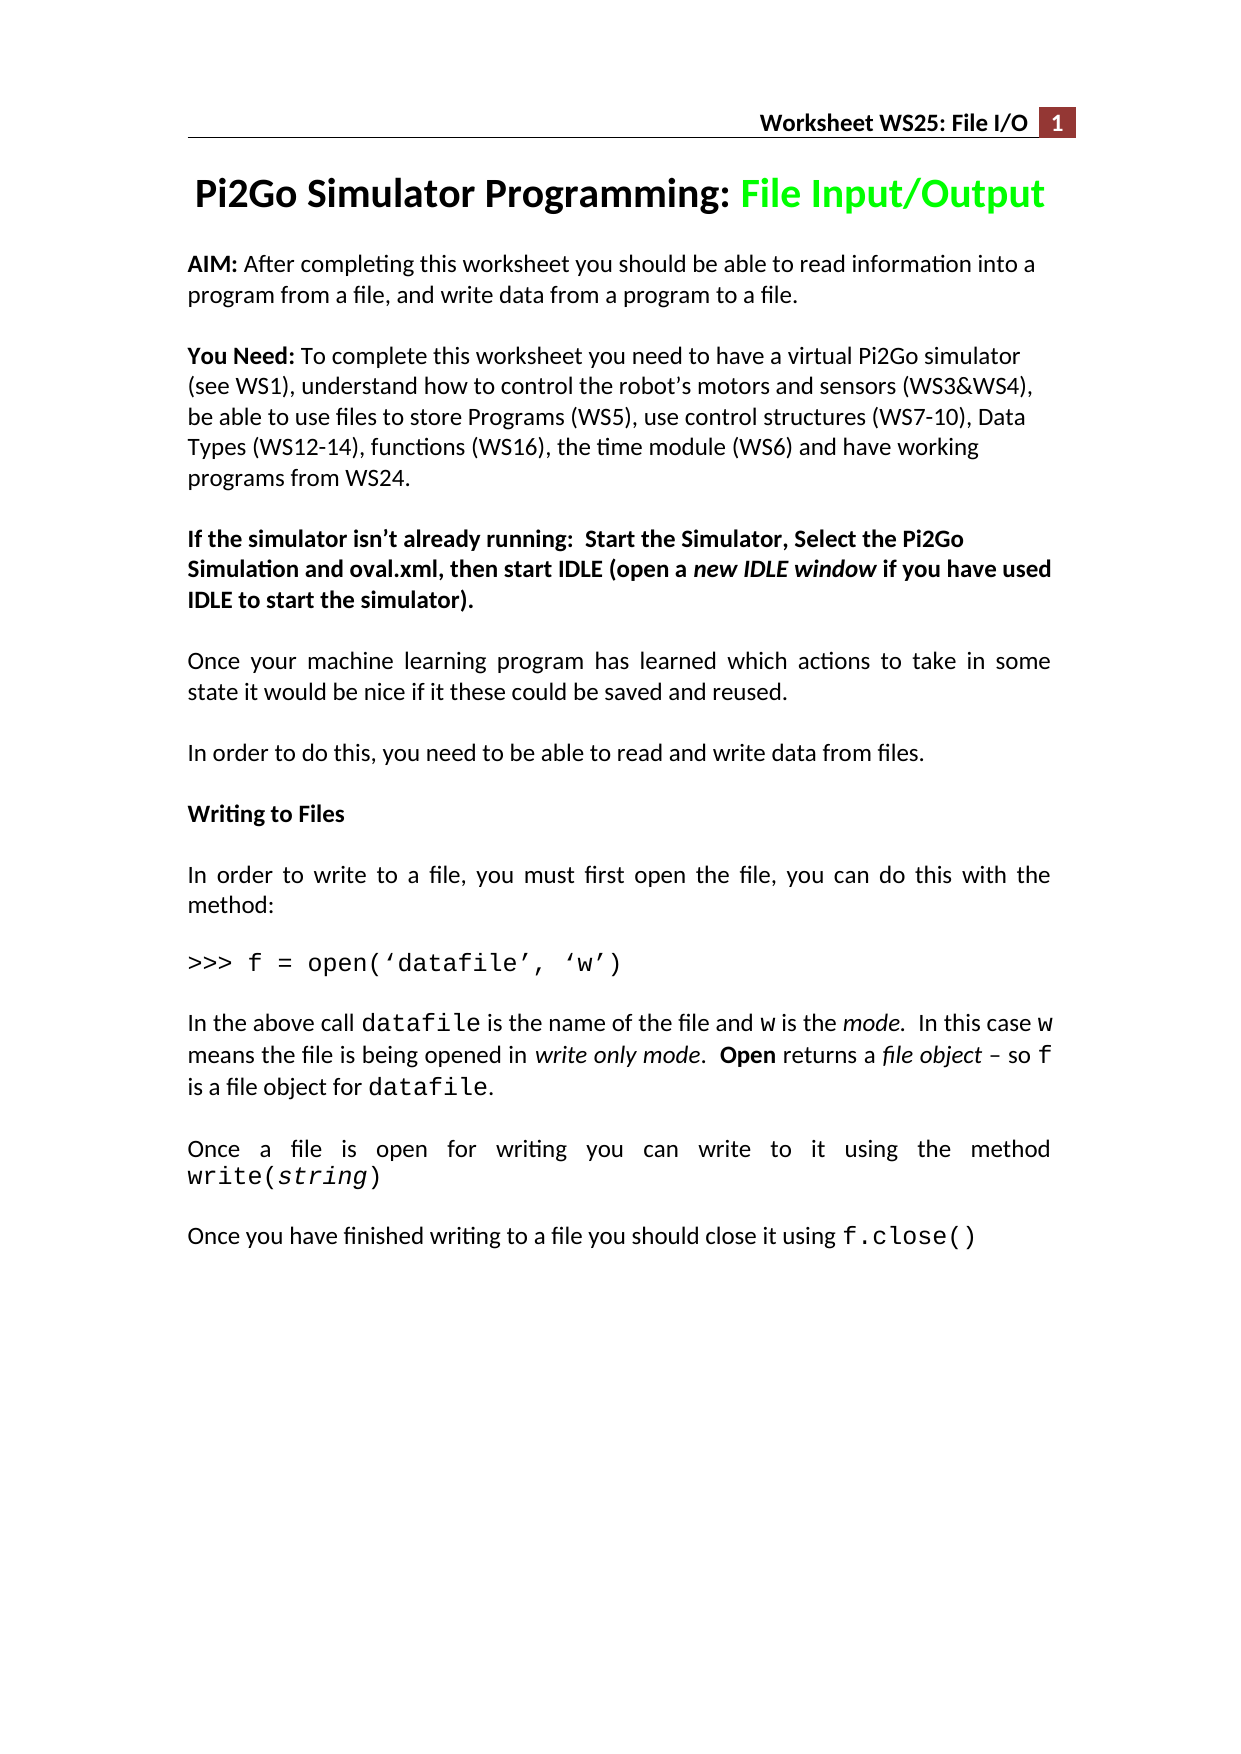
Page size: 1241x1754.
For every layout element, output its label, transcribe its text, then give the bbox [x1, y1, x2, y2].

text AIM: After completing this worksheet you should be able to read information into a program from a file, and write data from a program to a file. [187, 248, 1053, 309]
text In order to write to a file, you must first open the file, you can do this with the method: [187, 859, 1053, 920]
text Pi2Go Simulator Programming: File Input/Output [187, 167, 1053, 218]
text If the simulator isn’t already running: Start the Simulator, Select the Pi2Go Simulation and oval.xml, then start IDLE (open a new IDLE window if you have used IDLE to start the simulator). [187, 523, 1053, 615]
text >>> f = open(‘datafile’, ‘w’) [187, 950, 1053, 979]
text In order to do this, you need to be able to read and write data from files. [187, 737, 1053, 767]
text Once you have finished writing to a file you should close it using f.close() [187, 1220, 1053, 1252]
text Once a file is open for writing you can write to it using the method write(string) [187, 1133, 1053, 1192]
text Once your machine learning program has learned which actions to take in some state it would be nice if it these could be saved and reused. [187, 645, 1053, 706]
text In the above call datafile is the name of the file and w is the mode. In this case w means the file is being opened in write only mode. Open returns a file object – so f is a file object for datafile. [187, 1007, 1053, 1102]
text Writing to Files [187, 798, 1053, 828]
text You Need: To complete this worksheet you need to have a virtual Pi2Go simulator (see WS1), understand how to control the robot’s motors and sensors (WS3&WS4), be able to use files to store Programs (WS5), use control structures (WS7-10), Data Types (WS12-14), functions (WS16), the time module (WS6) and have working programs from WS24. [187, 340, 1053, 493]
